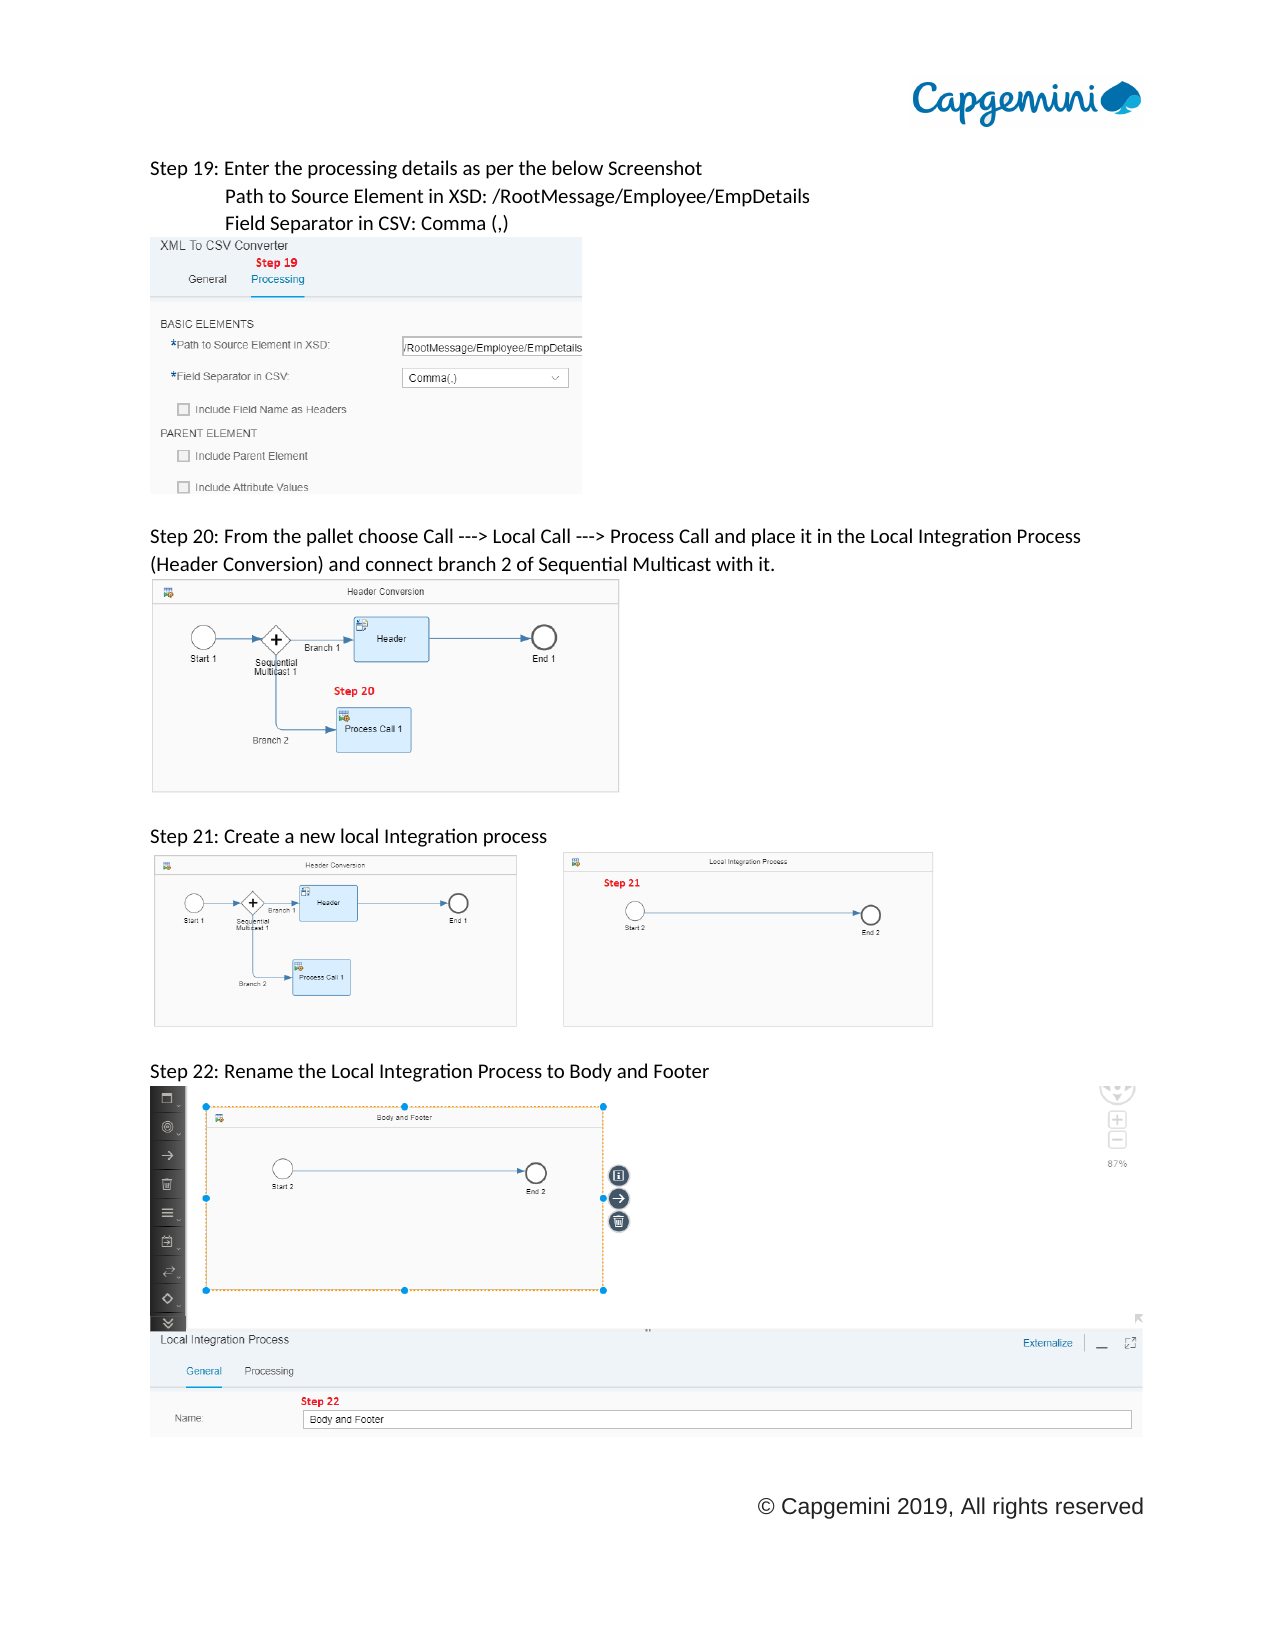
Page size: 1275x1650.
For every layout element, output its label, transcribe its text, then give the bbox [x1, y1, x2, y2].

text Step 20: From the pallet choose Call ---> Local Call ---> Process Call and place it in the Local Integration Process (Header Conversion) and connect branch 2 of Sequential Multicast with it. [150, 523, 1144, 576]
picture [150, 237, 583, 494]
picture [908, 75, 1144, 129]
text Step 19: Enter the processing details as per the below Screenshot [150, 156, 1144, 181]
picture [150, 578, 620, 794]
picture [150, 1086, 1143, 1437]
text Step 22: Rename the Local Integration Process to Body and Footer [150, 1059, 1144, 1084]
text Step 21: Create a new local Integration process [150, 823, 1144, 849]
picture [150, 851, 934, 1029]
text Path to Source Element in XSD: /RootMessage/Employee/EmpDetails [150, 183, 1144, 208]
text Field Separator in CSV: Comma (,) [150, 210, 1144, 236]
